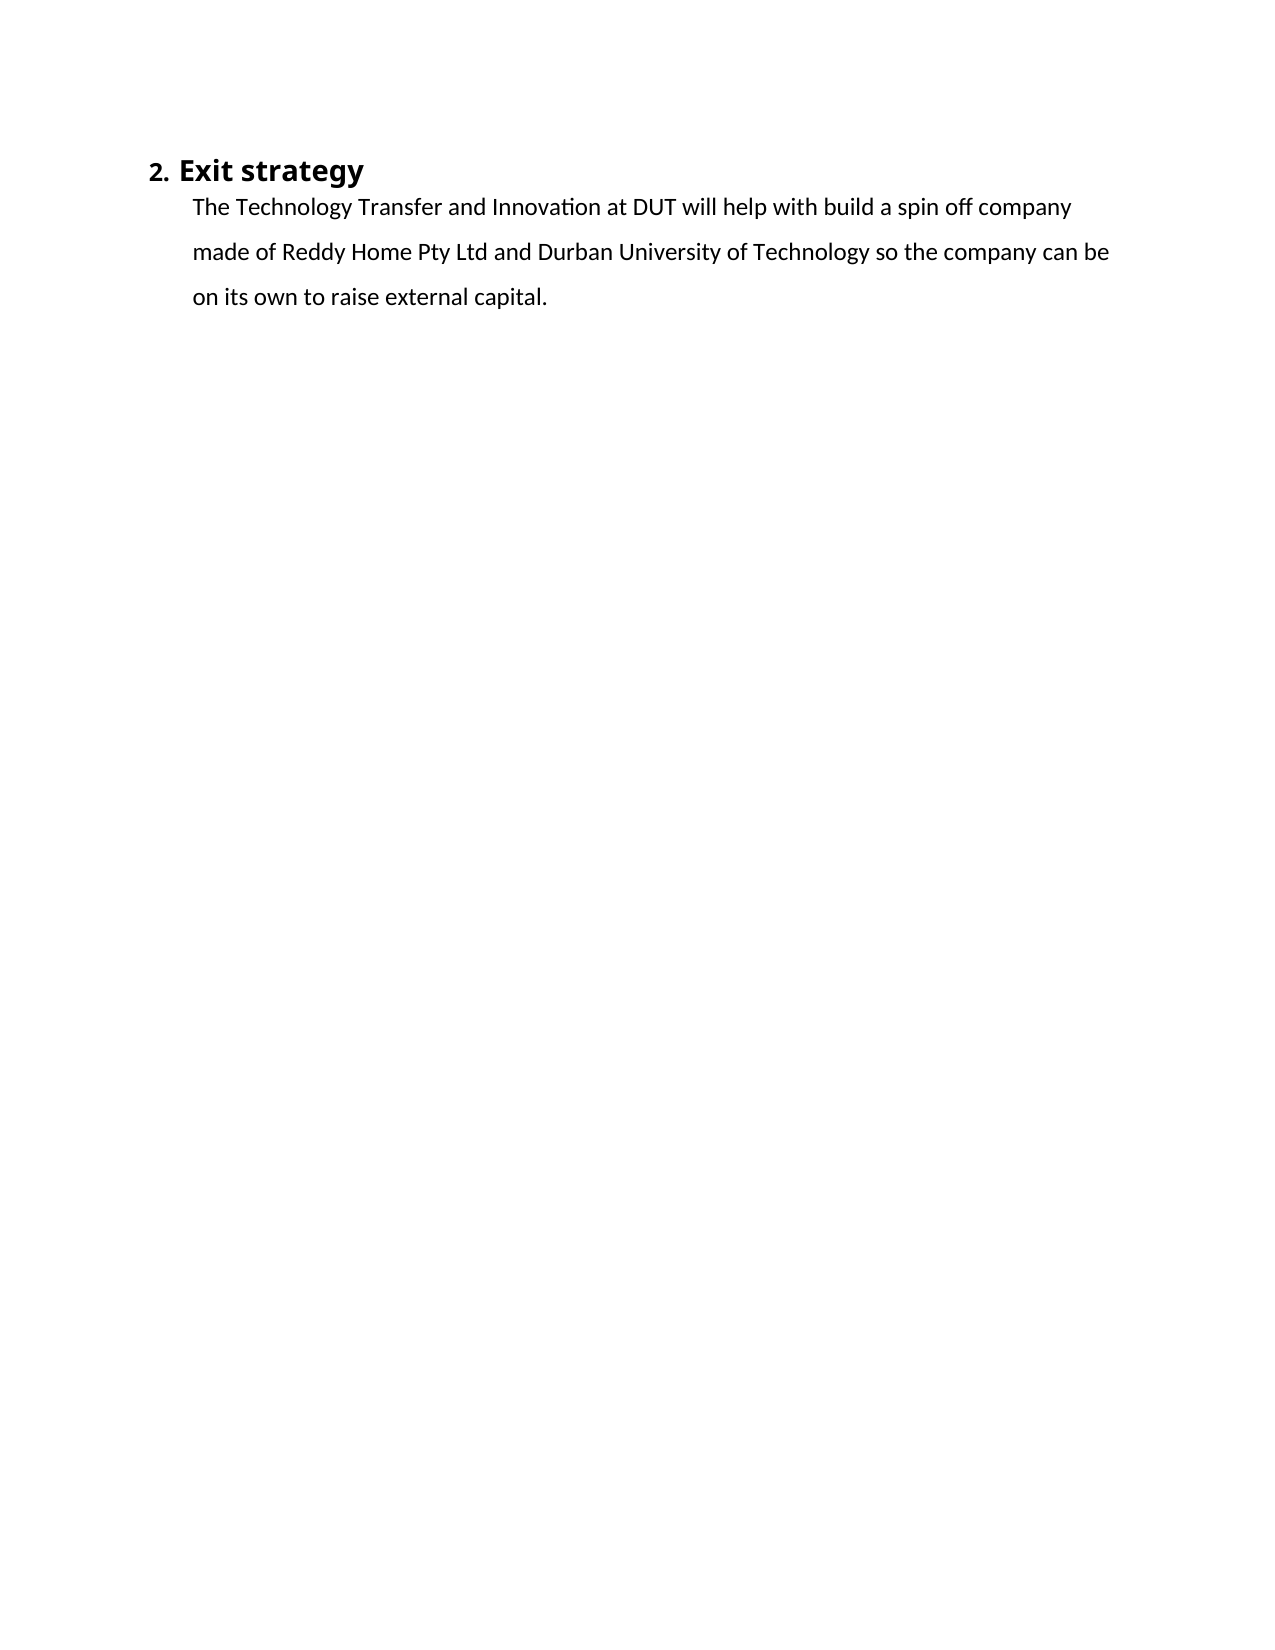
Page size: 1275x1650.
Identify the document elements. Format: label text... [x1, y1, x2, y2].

subtitle 2. Exit strategy [148, 150, 1123, 190]
text The Technology Transfer and Innovation at DUT will help with build a spin off company made of Reddy Home Pty Ltd and Durban University of Technology so the company can be on its own to raise external capital. [192, 191, 1124, 312]
